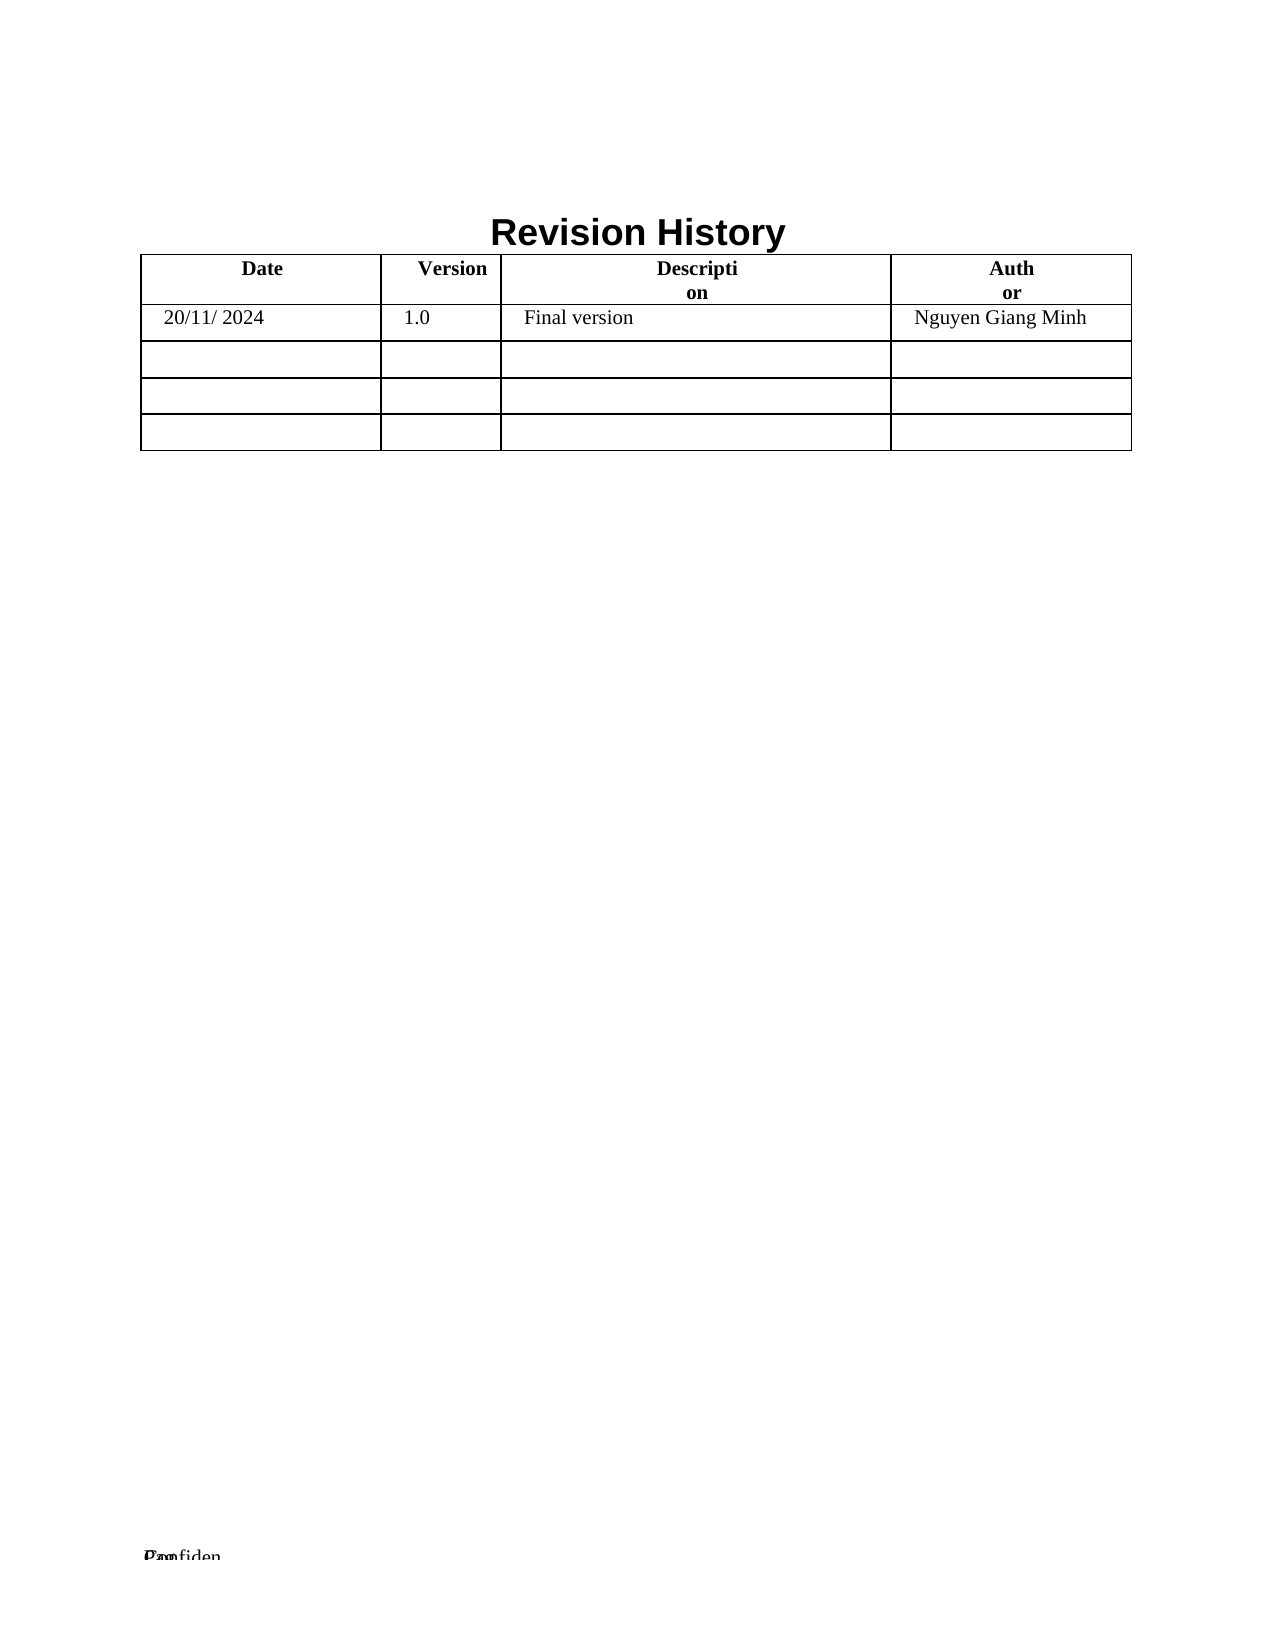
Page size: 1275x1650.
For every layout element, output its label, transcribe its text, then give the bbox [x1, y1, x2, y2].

table_header Description [502, 255, 890, 304]
table_cell [892, 342, 1131, 377]
table_header Version [382, 255, 500, 304]
table_cell [382, 342, 500, 377]
table_cell Final version [502, 305, 890, 340]
table_cell Nguyen Giang Minh [892, 305, 1131, 340]
table_cell [892, 379, 1131, 413]
text Revision History [378, 210, 898, 253]
table_header Date [142, 255, 380, 304]
table_cell 1.0 [382, 305, 500, 340]
table_cell [142, 415, 380, 450]
table_cell [142, 342, 380, 377]
table_cell [502, 379, 890, 413]
table_cell [502, 415, 890, 450]
table_cell [502, 342, 890, 377]
table_cell [892, 415, 1131, 450]
table_cell [382, 415, 500, 450]
table_header Author [892, 255, 1131, 304]
table_cell [142, 379, 380, 413]
table_cell [382, 379, 500, 413]
table_cell 20/11/ 2024 [142, 305, 380, 340]
